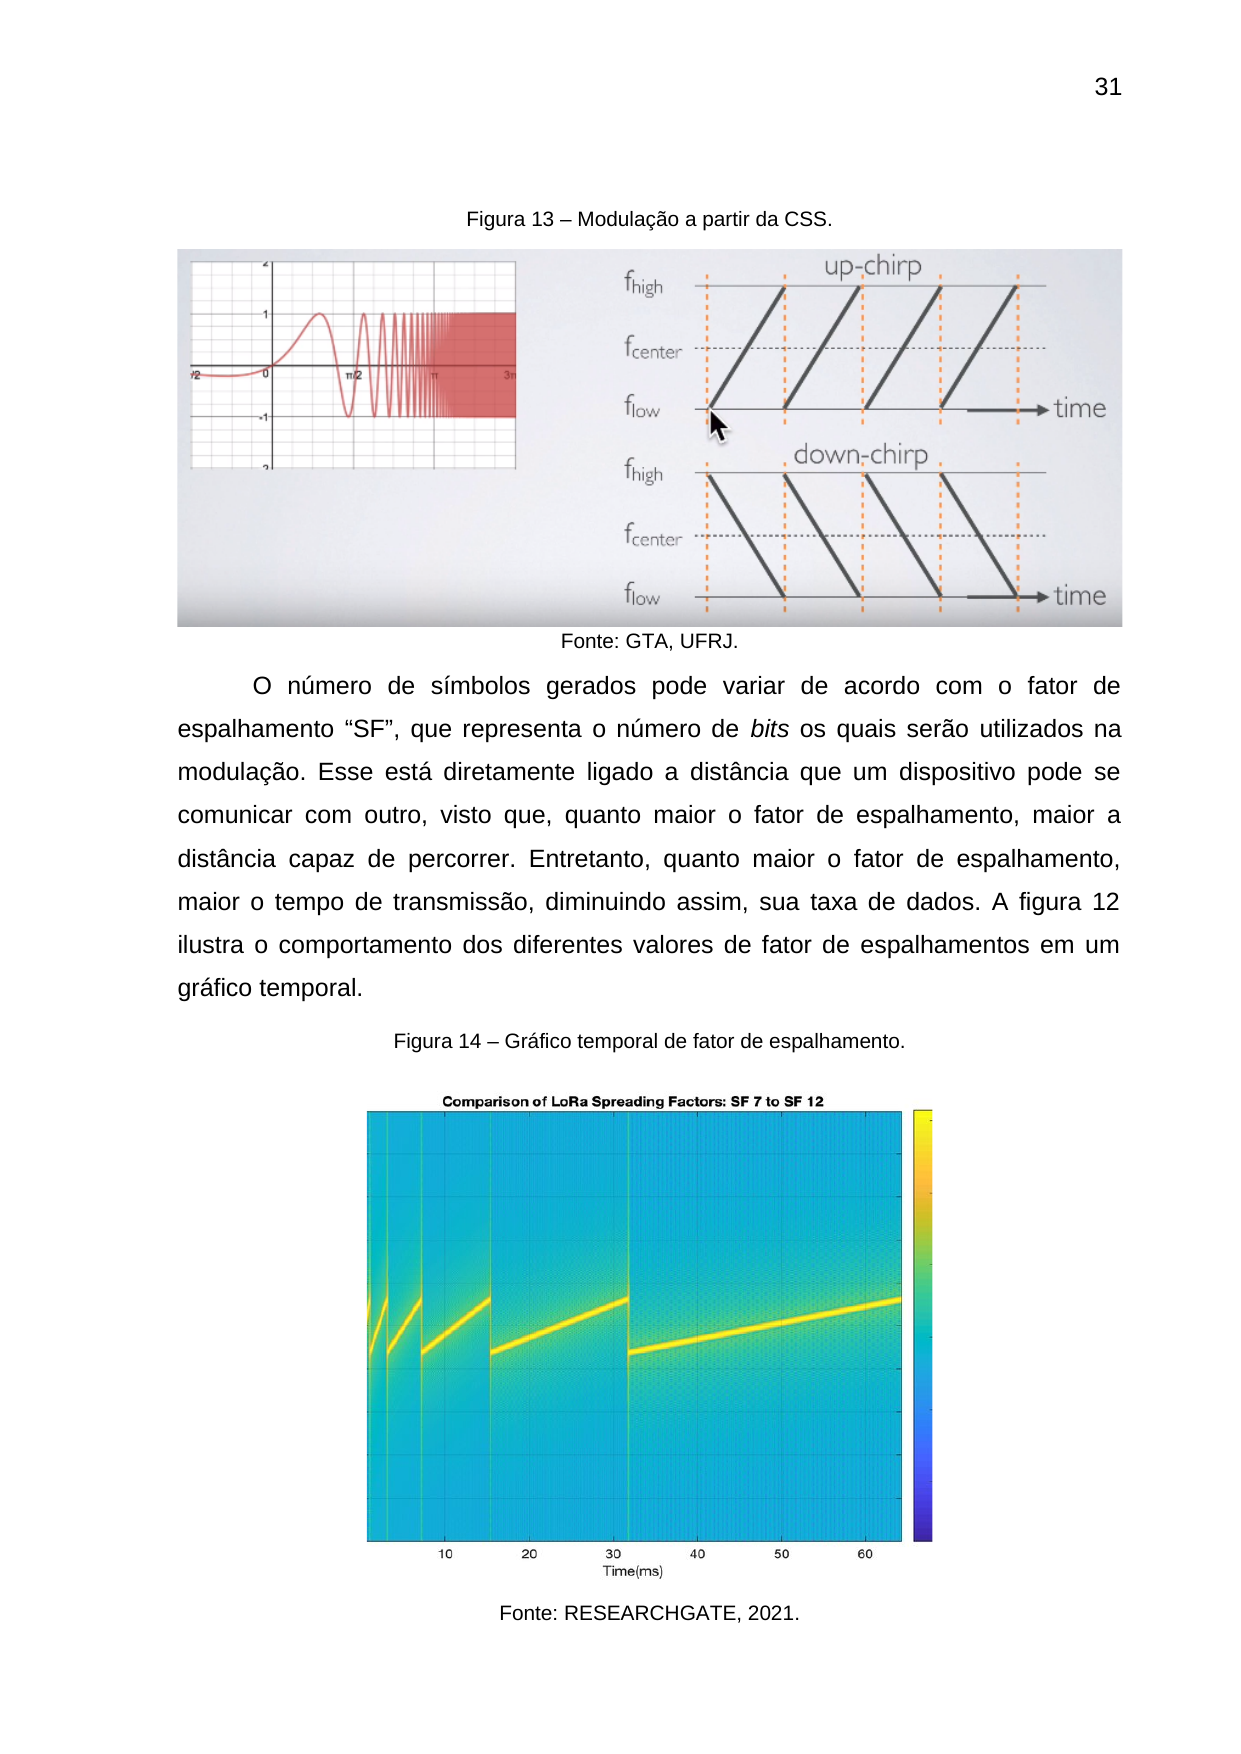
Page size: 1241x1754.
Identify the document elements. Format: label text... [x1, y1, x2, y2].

picture [366, 1071, 933, 1599]
text Figura 13 – Modulação a partir da CSS. [177, 207, 1122, 231]
text Fonte: GTA, UFRJ. [177, 629, 1122, 653]
picture [177, 249, 1123, 627]
text Figura 14 – Gráfico temporal de fator de espalhamento. [177, 1029, 1122, 1053]
text Fonte: RESEARCHGATE, 2021. [177, 1601, 1122, 1624]
text O número de símbolos gerados pode variar de acordo com o fator de espalhamento “SF”, que representa o número de bits os quais serão utilizados na modulação. Esse está diretamente ligado a distância que um dispositivo pode se comunicar com outro, visto que, quanto maior o fator de espalhamento, maior a distância capaz de percorrer. Entretanto, quanto maior o fator de espalhamento, maior o tempo de transmissão, diminuindo assim, sua taxa de dados. A figura 12 ilustra o comportamento dos diferentes valores de fator de espalhamentos em um gráfico temporal. [177, 671, 1122, 1002]
